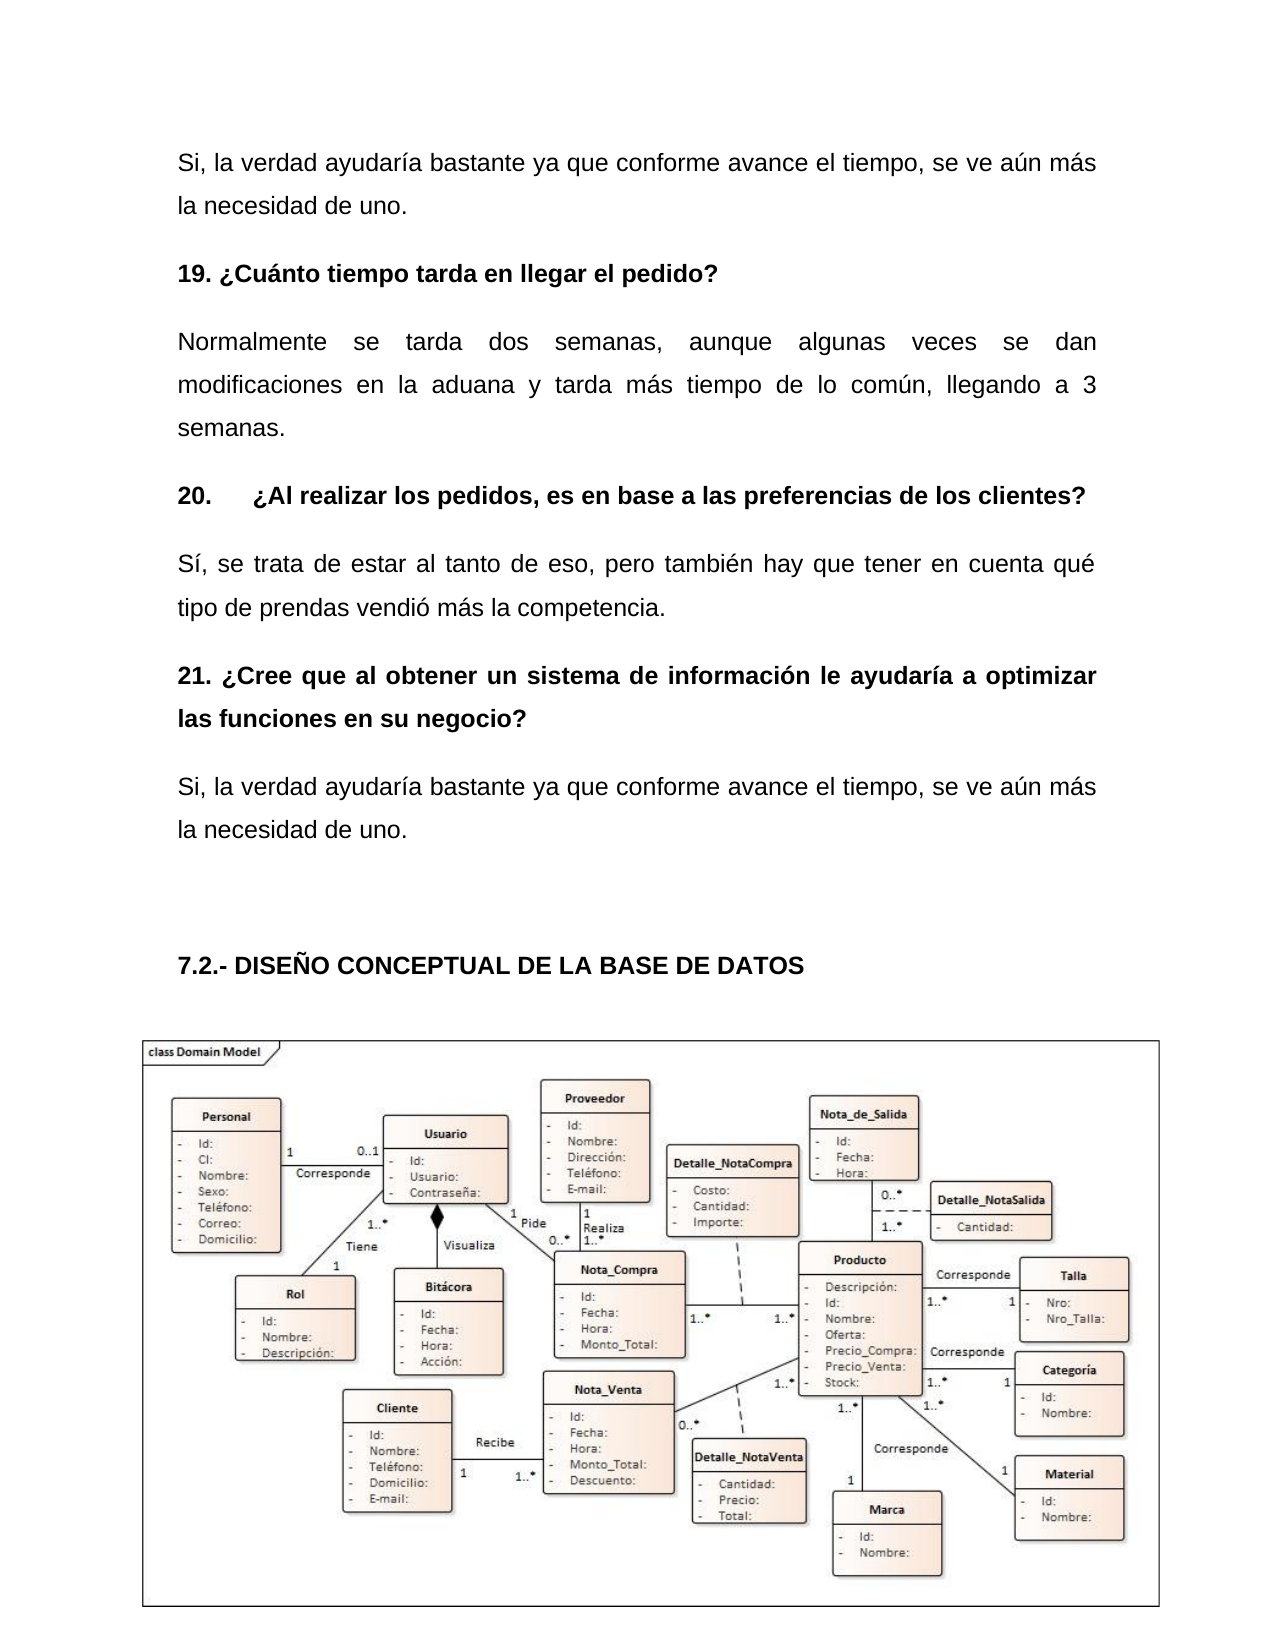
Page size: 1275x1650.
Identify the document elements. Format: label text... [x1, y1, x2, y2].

picture [141, 1040, 1160, 1607]
text Normalmente se tarda dos semanas, aunque algunas veces se dan modificaciones en la aduana y tarda más tiempo de lo común, llegando a 3 semanas. [177, 327, 1098, 442]
text 21. ¿Cree que al obtener un sistema de información le ayudaría a optimizar las funciones en su negocio? [177, 661, 1098, 733]
text 20. ¿Al realizar los pedidos, es en base a las preferencias de los clientes? [177, 481, 1098, 510]
text Si, la verdad ayudaría bastante ya que conforme avance el tiempo, se ve aún más la necesidad de uno. [177, 772, 1098, 844]
subtitle 7.2.- DISEÑO CONCEPTUAL DE LA BASE DE DATOS [177, 951, 1098, 980]
text Si, la verdad ayudaría bastante ya que conforme avance el tiempo, se ve aún más la necesidad de uno. [177, 148, 1098, 219]
text 19. ¿Cuánto tiempo tarda en llegar el pedido? [177, 259, 1098, 288]
text Sí, se trata de estar al tanto de eso, pero también hay que tener en cuenta qué tipo de prendas vendió más la competencia. [177, 549, 1098, 621]
